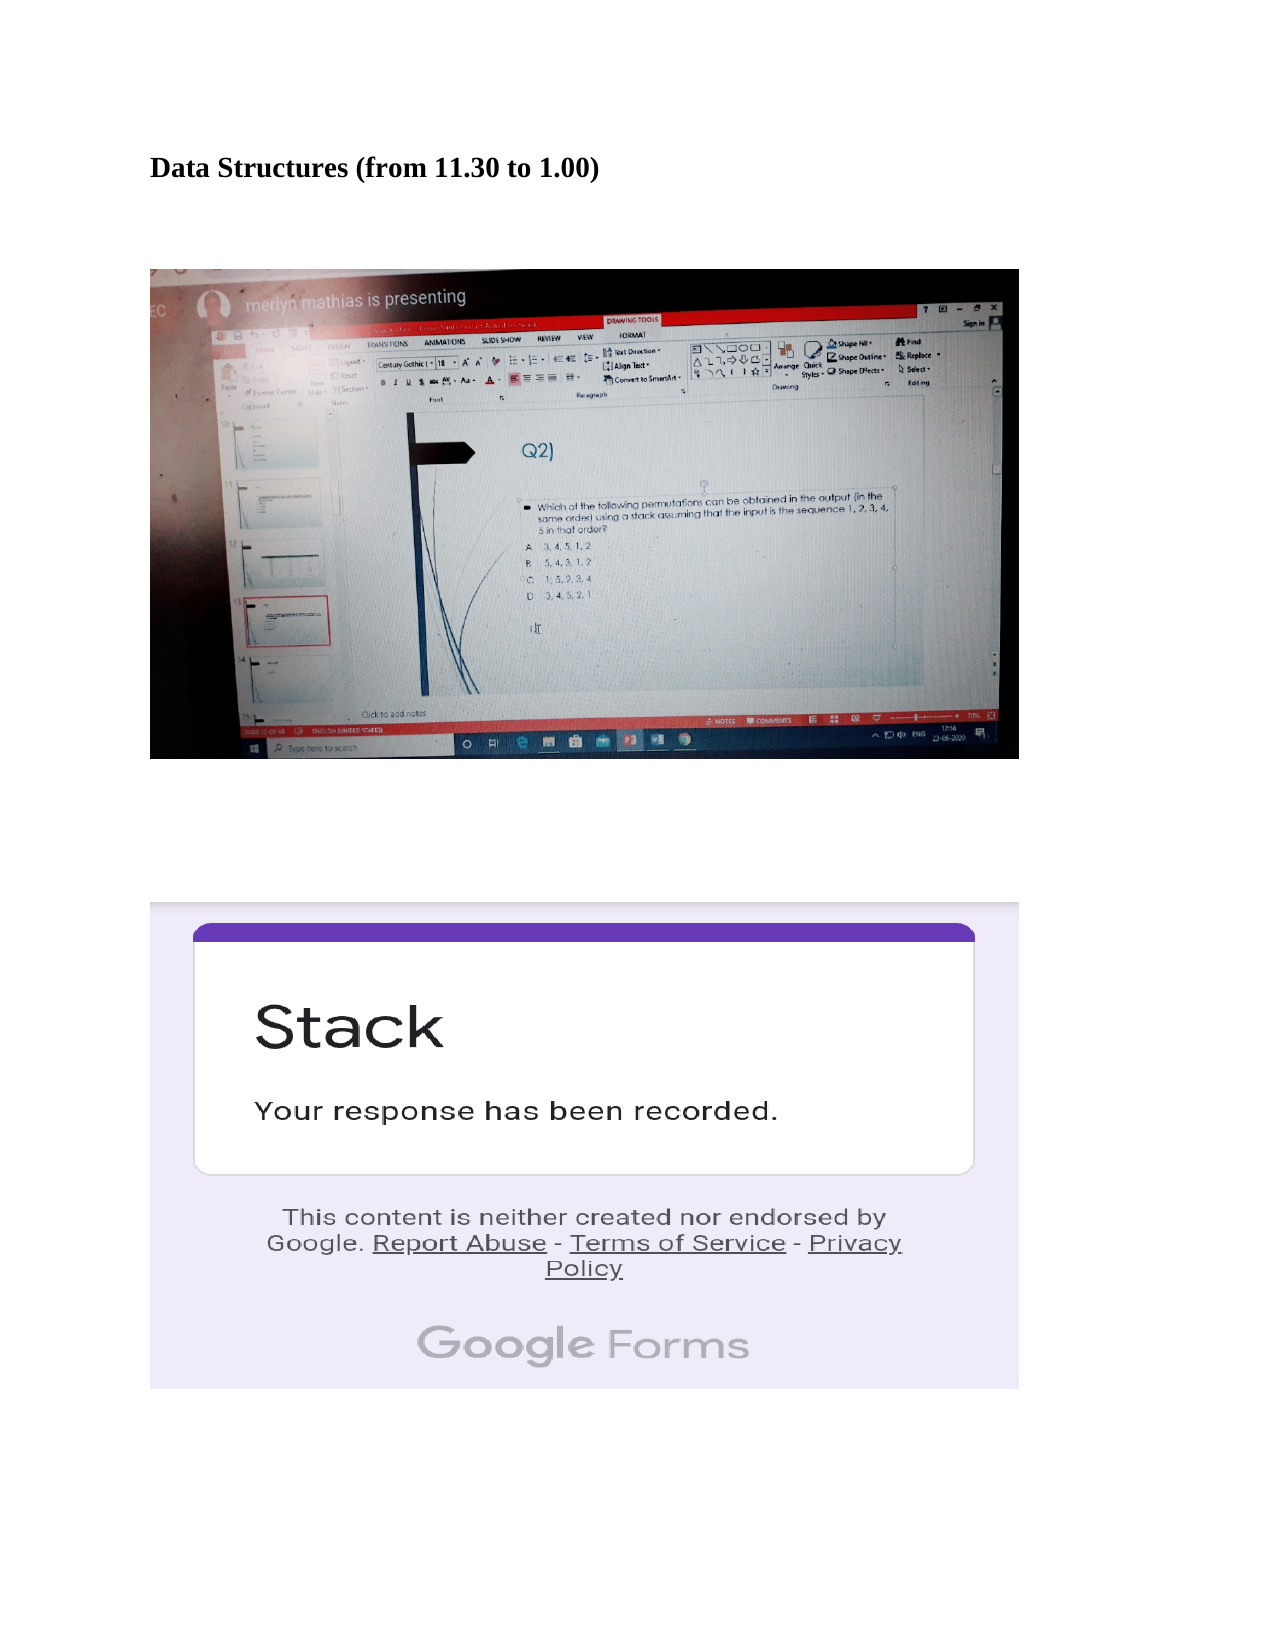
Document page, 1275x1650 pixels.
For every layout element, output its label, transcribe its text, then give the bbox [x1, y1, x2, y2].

picture [150, 902, 1019, 1389]
picture [150, 269, 1019, 759]
text Data Structures (from 11.30 to 1.00) [150, 150, 1125, 183]
